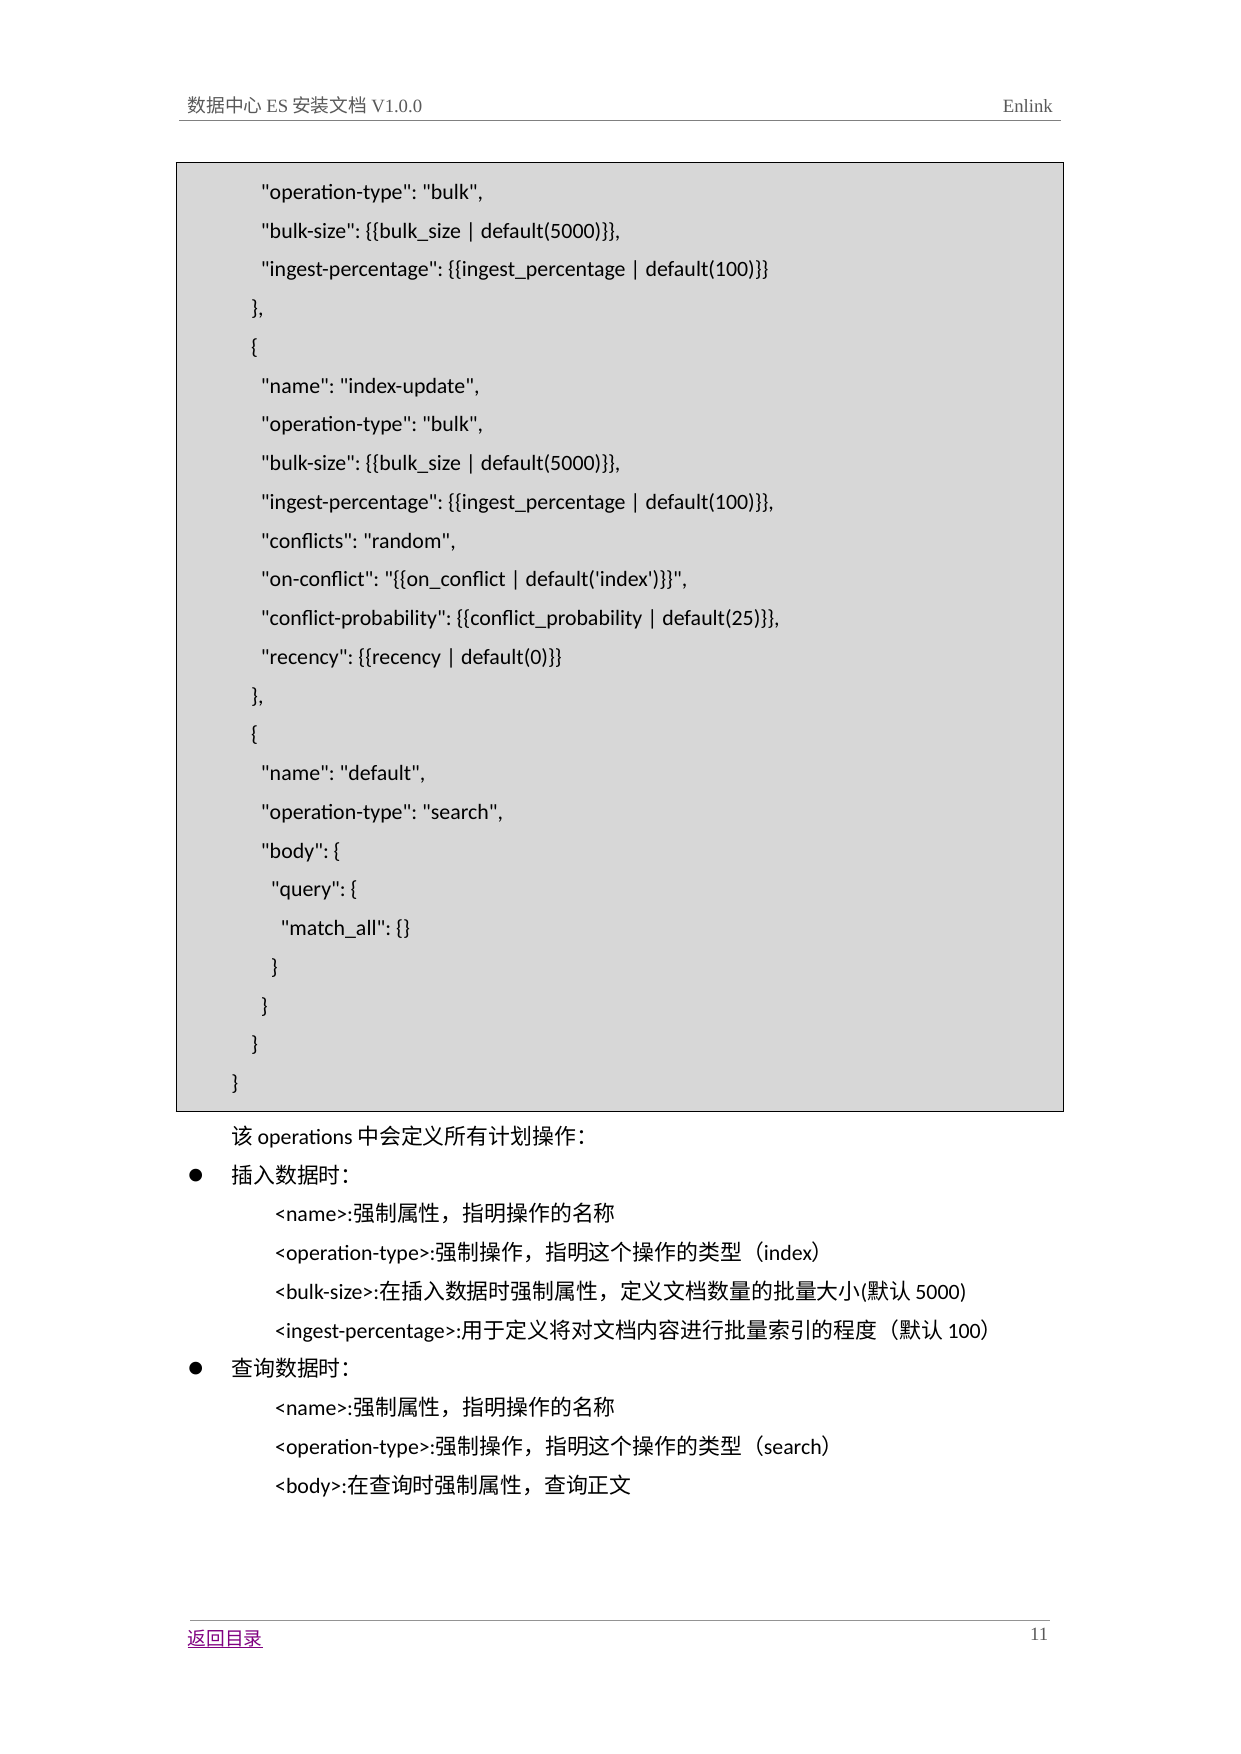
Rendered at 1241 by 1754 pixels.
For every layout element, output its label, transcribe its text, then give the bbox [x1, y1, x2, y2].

text <operation-type>:强制操作，指明这个操作的类型（index） [231, 1235, 1053, 1267]
list 插入数据时： [187, 1157, 1053, 1190]
text <name>:强制属性，指明操作的名称 [231, 1390, 1053, 1422]
text <ingest-percentage>:用于定义将对文档内容进行批量索引的程度（默认100） [231, 1312, 1053, 1345]
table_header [177, 163, 1063, 1111]
text <operation-type>:强制操作，指明这个操作的类型（search） [231, 1428, 1053, 1461]
text <body>:在查询时强制属性，查询正文 [231, 1467, 1053, 1500]
list 查询数据时： [187, 1351, 1053, 1383]
text 该operations中会定义所有计划操作： [187, 1118, 1053, 1151]
text <name>:强制属性，指明操作的名称 [231, 1196, 1053, 1228]
text <bulk-size>:在插入数据时强制属性，定义文档数量的批量大小(默认5000) [231, 1273, 1053, 1306]
